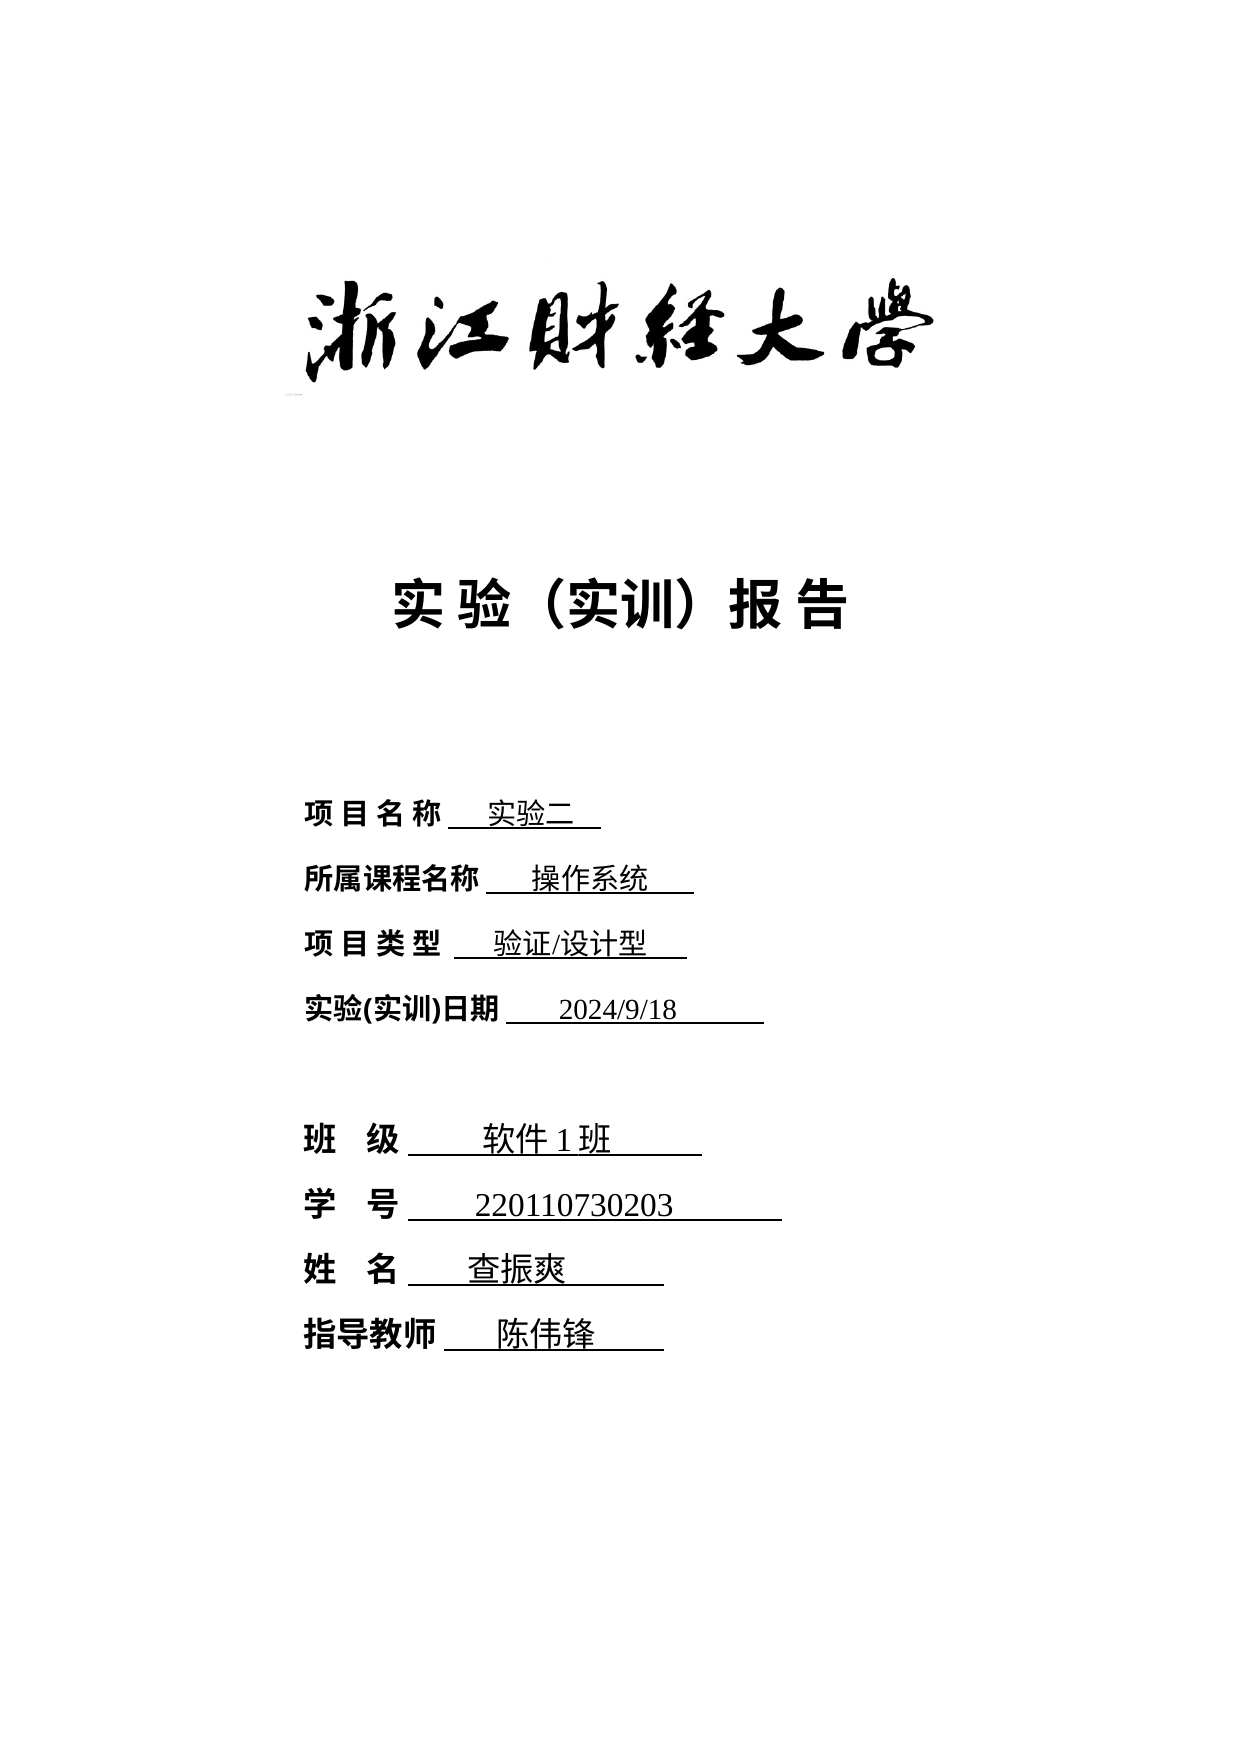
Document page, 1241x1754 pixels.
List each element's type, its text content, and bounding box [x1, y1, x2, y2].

text 所属课程名称 操作系统 [187, 844, 1053, 909]
text 班 级 软件1班 [187, 1104, 1053, 1169]
text 项 目 类 型 验证/设计型 [187, 909, 1053, 974]
text 姓 名 查振爽 [187, 1234, 1053, 1299]
text 实验(实训)日期 2024/9/18 [187, 974, 1053, 1039]
text 学 号 220110730203 [187, 1169, 1053, 1234]
text 项 目 名 称 实验二 [187, 779, 1053, 844]
text 实 验（实训）报 告 [187, 552, 1053, 649]
text 指导教师 陈伟锋 [187, 1299, 1053, 1364]
picture [284, 259, 957, 396]
